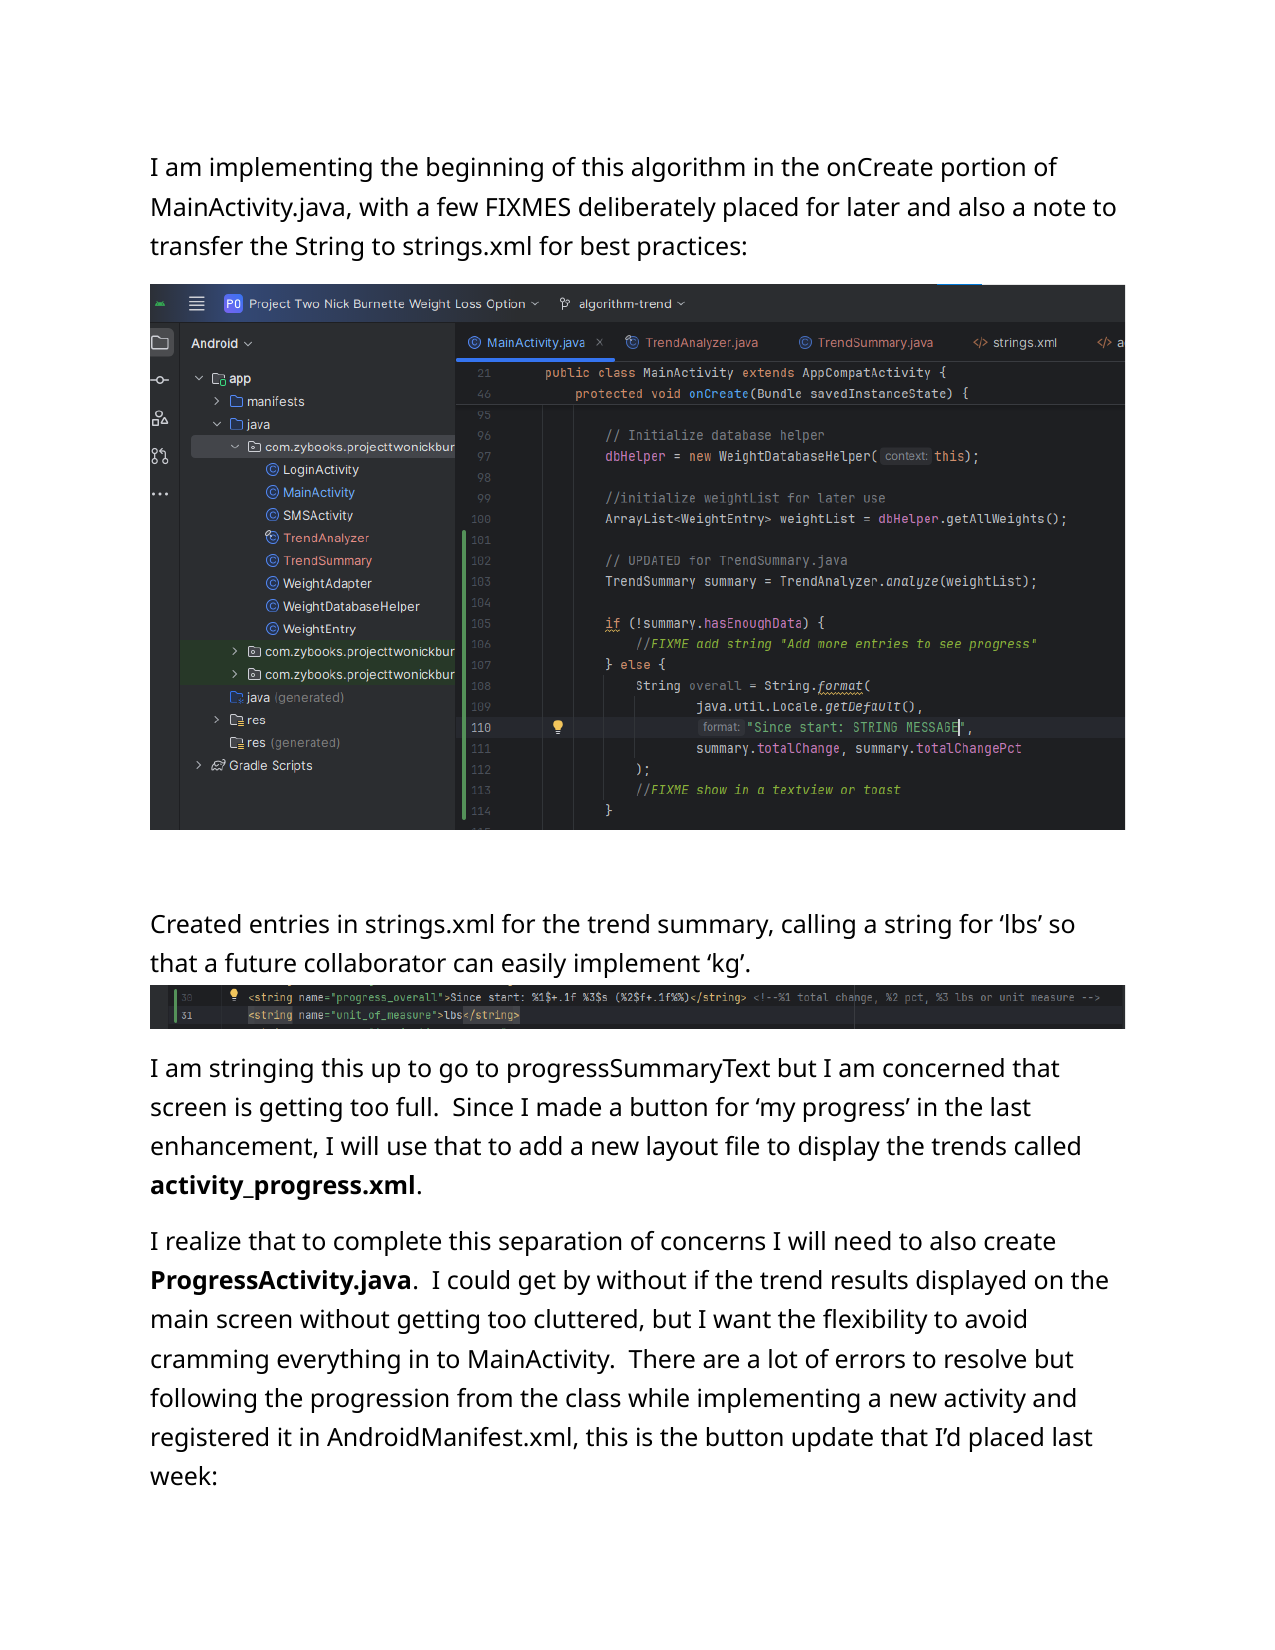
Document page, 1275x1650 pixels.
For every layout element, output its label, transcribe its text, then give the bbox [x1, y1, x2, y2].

text I am stringing this up to go to progressSummaryText but I am concerned that screen is getting too full. Since I made a button for ‘my progress’ in the last enhancement, I will use that to add a new layout file to display the trends called activity_progress.xml. [150, 1050, 1125, 1202]
text Created entries in strings.xml for the trend summary, calling a string for ‘lbs’ so that a future collaborator can easily implement ‘kg’. [150, 907, 1125, 985]
text I realize that to complete this separation of concerns I will need to also create ProgressActivity.java. I could get by without if the trend results displayed on the main screen without getting too cluttered, but I want the flexibility to avoid cramming everything in to MainActivity. There are a lot of errors to resolve but following the progression from the class while implementing a new activity and registered it in AndroidManifest.xml, this is the button update that I’d placed last week: [150, 1224, 1125, 1493]
picture [150, 985, 1125, 1029]
text I am implementing the beginning of this algorithm in the onCreate portion of MainActivity.java, with a few FIXMES deliberately placed for later and also a note to transfer the String to strings.xml for best practices: [150, 150, 1125, 262]
picture [150, 284, 1125, 830]
